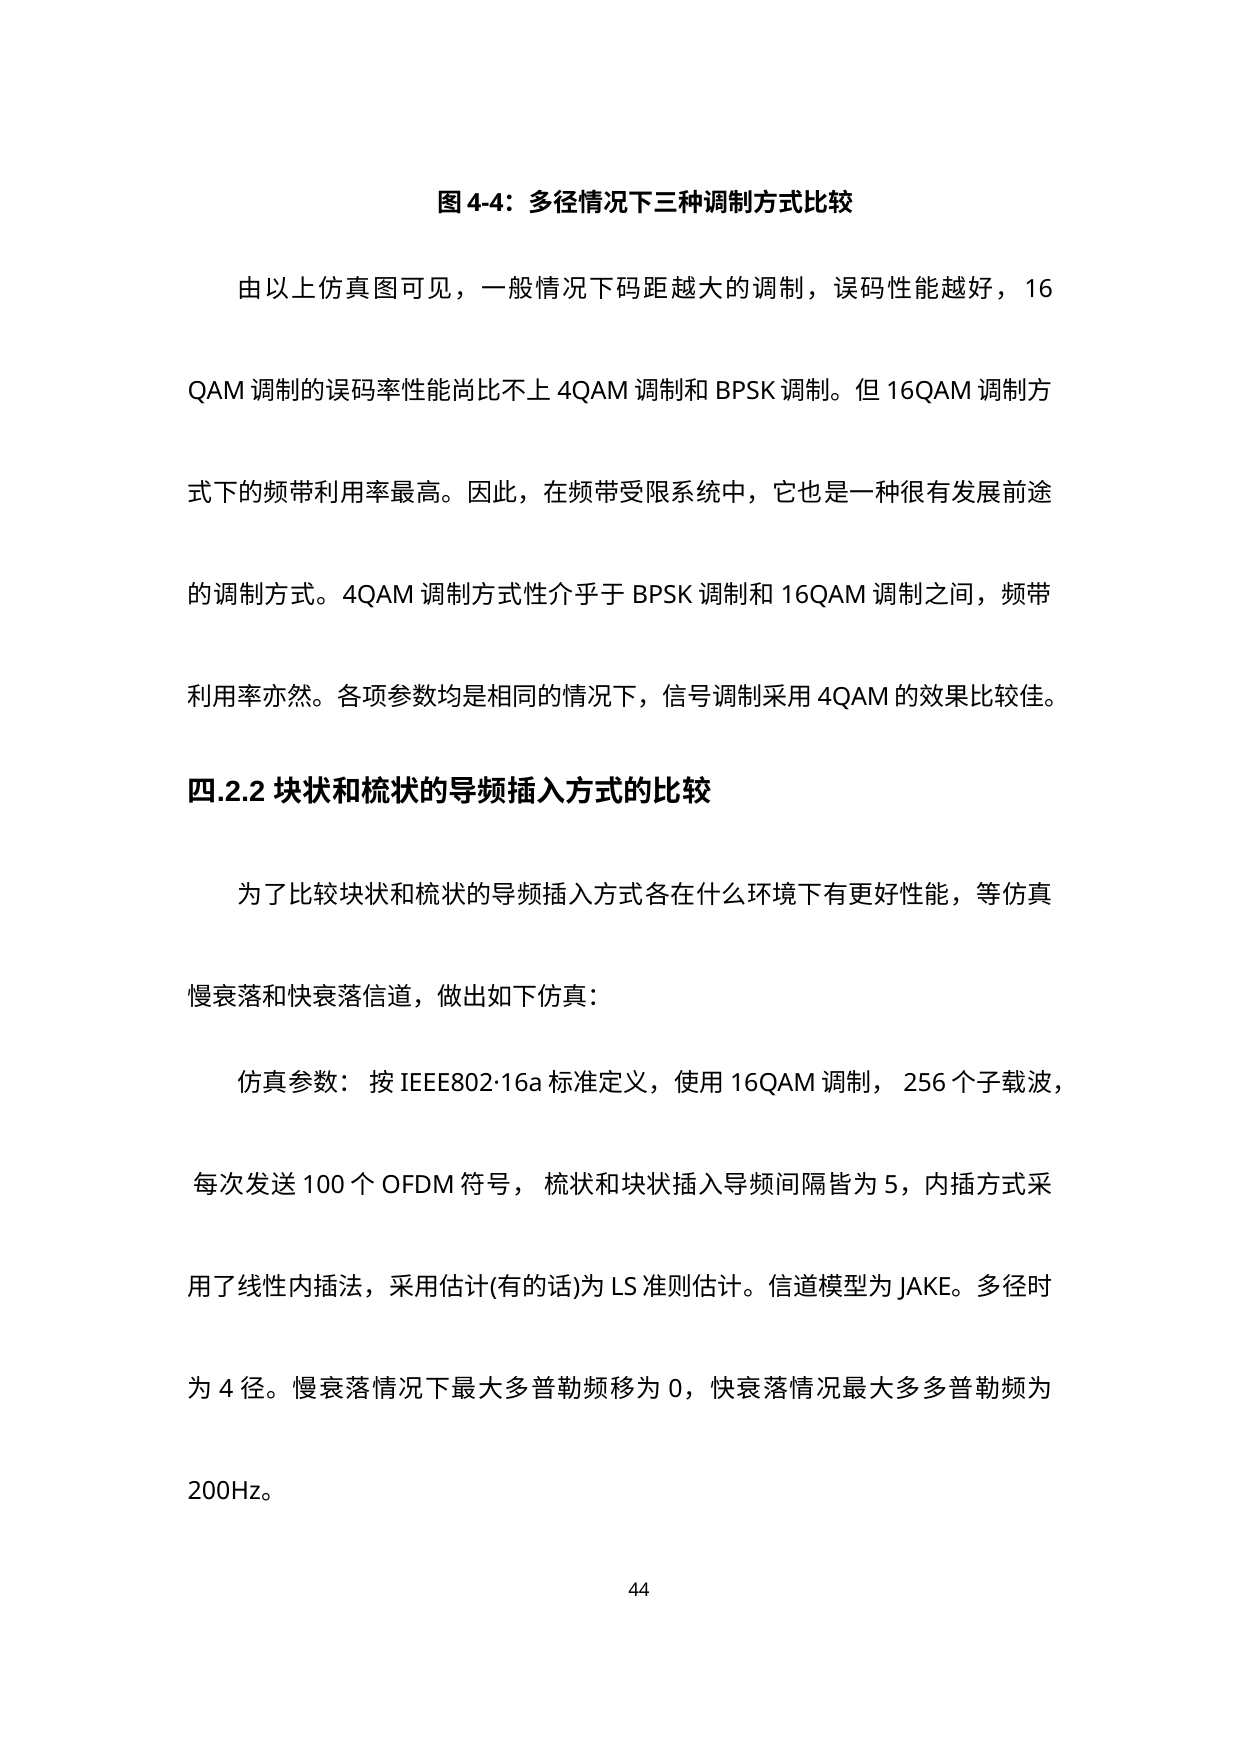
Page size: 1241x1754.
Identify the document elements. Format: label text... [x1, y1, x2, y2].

text 为了比较块状和梳状的导频插入方式各在什么环境下有更好性能，等仿真慢衰落和快衰落信道，做出如下仿真： [187, 859, 1053, 1029]
text 图4-4：多径情况下三种调制方式比较 [187, 167, 1053, 235]
text 块状和梳状的导频插入方式的比较 [187, 773, 1053, 807]
text 由以上仿真图可见，一般情况下码距越大的调制，误码性能越好，16 QAM调制的误码率性能尚比不上4QAM调制和BPSK调制。但16QAM调制方式下的频带利用率最高。因此，在频带受限系统中，它也是一种很有发展前途的调制方式。4QAM调制方式性介乎于BPSK调制和16QAM调制之间，频带利用率亦然。各项参数均是相同的情况下，信号调制采用4QAM的效果比较佳。 [187, 253, 1053, 728]
text 仿真参数： 按IEEE802·16a标准定义，使用16QAM调制， 256个子载波， 每次发送100个OFDM符号， 梳状和块状插入导频间隔皆为5，内插方式采用了线性内插法，采用估计(有的话)为LS准则估计。信道模型为JAKE。多径时为4径。慢衰落情况下最大多普勒频移为0，快衰落情况最大多多普勒频为200Hz。 [187, 1047, 1053, 1522]
